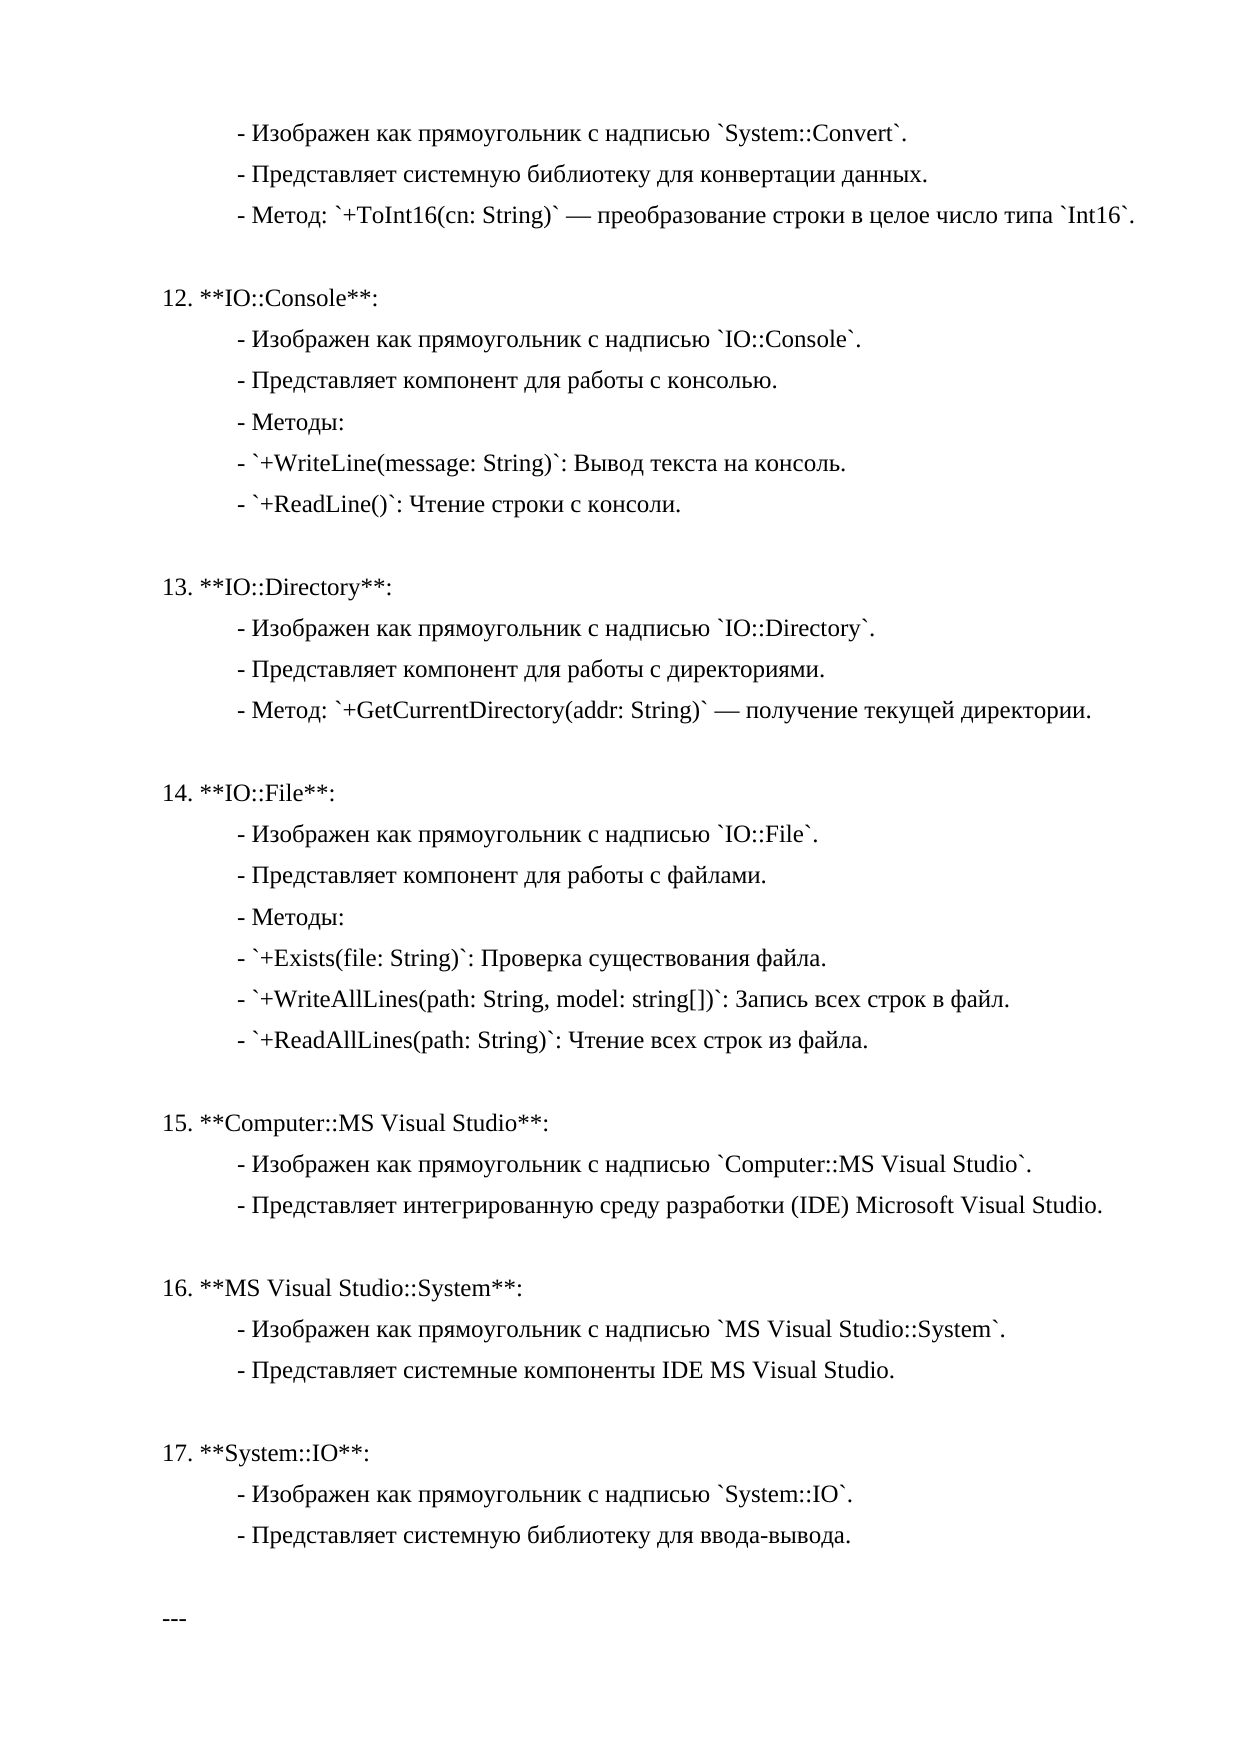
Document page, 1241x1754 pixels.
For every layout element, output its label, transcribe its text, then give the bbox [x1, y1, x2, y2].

text - `+WriteAllLines(path: String, model: string[])`: Запись всех строк в файл. [162, 984, 1152, 1013]
text 15. **Computer::MS Visual Studio**: [162, 1108, 1152, 1137]
text - Представляет системную библиотеку для конвертации данных. [162, 159, 1152, 188]
text - Изображен как прямоугольник с надписью `IO::Directory`. [162, 613, 1152, 642]
text 16. **MS Visual Studio::System**: [162, 1273, 1152, 1302]
text - Представляет системную библиотеку для ввода-вывода. [162, 1521, 1152, 1549]
text - Представляет компонент для работы с файлами. [162, 861, 1152, 889]
text - `+ReadLine()`: Чтение строки с консоли. [162, 489, 1152, 518]
text - Изображен как прямоугольник с надписью `MS Visual Studio::System`. [162, 1314, 1152, 1343]
text 13. **IO::Directory**: [162, 572, 1152, 601]
text - Методы: [162, 407, 1152, 436]
text - `+WriteLine(message: String)`: Вывод текста на консоль. [162, 448, 1152, 477]
text --- [162, 1603, 1152, 1632]
text - Метод: `+ToInt16(cn: String)` — преобразование строки в целое число типа `Int16`. [162, 201, 1152, 229]
text - Изображен как прямоугольник с надписью `IO::File`. [162, 819, 1152, 848]
text 14. **IO::File**: [162, 778, 1152, 807]
text - Метод: `+GetCurrentDirectory(addr: String)` — получение текущей директории. [162, 696, 1152, 724]
text - Методы: [162, 902, 1152, 931]
text - Изображен как прямоугольник с надписью `IO::Console`. [162, 324, 1152, 353]
text - Изображен как прямоугольник с надписью `System::Convert`. [162, 118, 1152, 147]
text - Изображен как прямоугольник с надписью `System::IO`. [162, 1479, 1152, 1508]
text - Представляет системные компоненты IDE MS Visual Studio. [162, 1356, 1152, 1384]
text 17. **System::IO**: [162, 1438, 1152, 1467]
text - Изображен как прямоугольник с надписью `Computer::MS Visual Studio`. [162, 1149, 1152, 1178]
text - Представляет компонент для работы с консолью. [162, 366, 1152, 394]
text - `+Exists(file: String)`: Проверка существования файла. [162, 943, 1152, 972]
text 12. **IO::Console**: [162, 283, 1152, 312]
text - `+ReadAllLines(path: String)`: Чтение всех строк из файла. [162, 1026, 1152, 1054]
text - Представляет интегрированную среду разработки (IDE) Microsoft Visual Studio. [162, 1191, 1152, 1219]
text - Представляет компонент для работы с директориями. [162, 654, 1152, 683]
